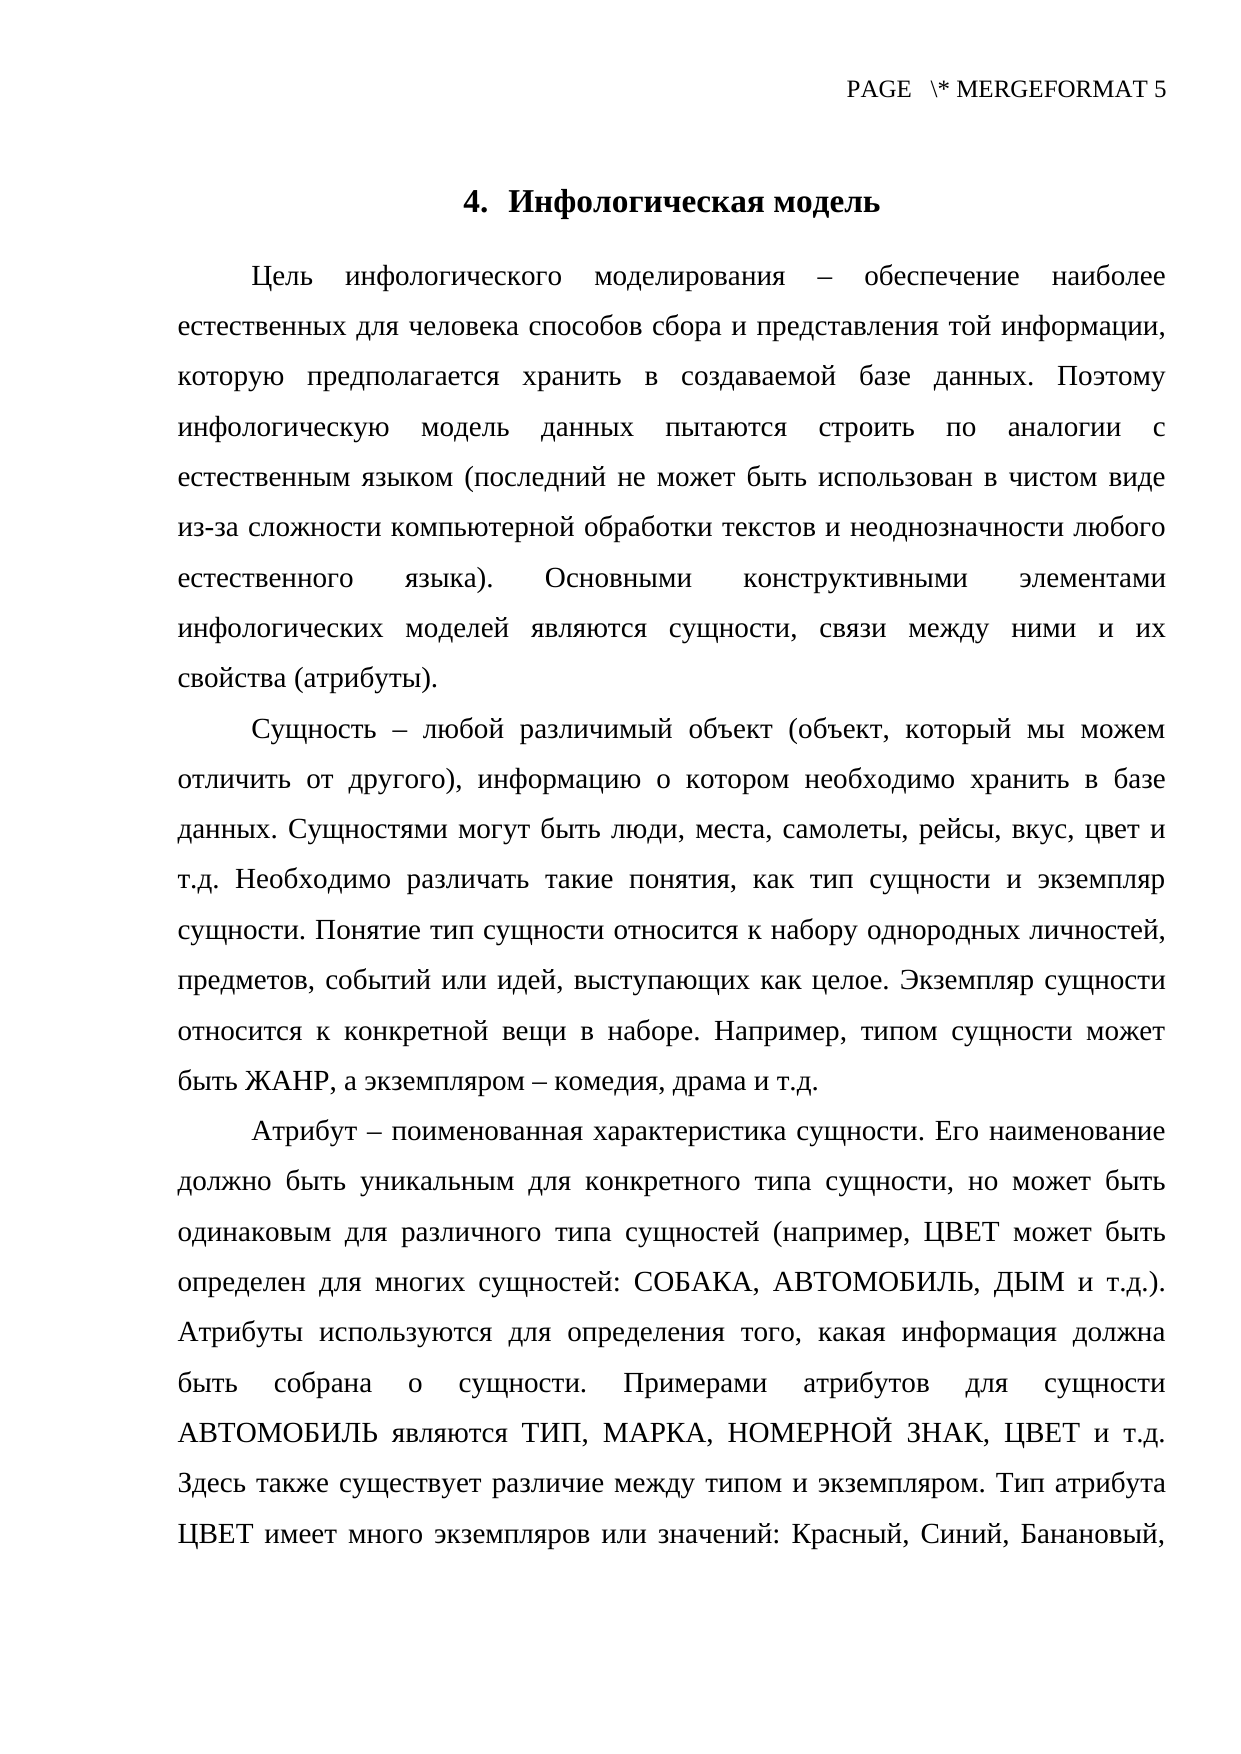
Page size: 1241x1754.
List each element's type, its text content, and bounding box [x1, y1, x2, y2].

subtitle Инфологическая модель [177, 181, 1167, 219]
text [177, 1113, 1167, 1549]
text Цель инфологического моделирования – обеспечение наиболее естественных для человека способов сбора и представления той информации, которую предполагается хранить в создаваемой базе данных. Поэтому инфологическую модель данных пытаются строить по аналогии с естественным языком (последний не может быть использован в чистом виде из-за сложности компьютерной обработки текстов и неоднозначности любого естественного языка). Основными конструктивными элементами инфологических моделей являются сущности, связи между ними и их свойства (атрибуты). [177, 258, 1167, 694]
text Сущность – любой различимый объект (объект, который мы можем отличить от другого), информацию о котором необходимо хранить в базе данных. Сущностями могут быть люди, места, самолеты, рейсы, вкус, цвет и т.д. Необходимо различать такие понятия, как тип сущности и экземпляр сущности. Понятие тип сущности относится к набору однородных личностей, предметов, событий или идей, выступающих как целое. Экземпляр сущности относится к конкретной вещи в наборе. Например, типом сущности может быть ЖАНР, а экземпляром – комедия, драма и т.д. [177, 711, 1167, 1096]
